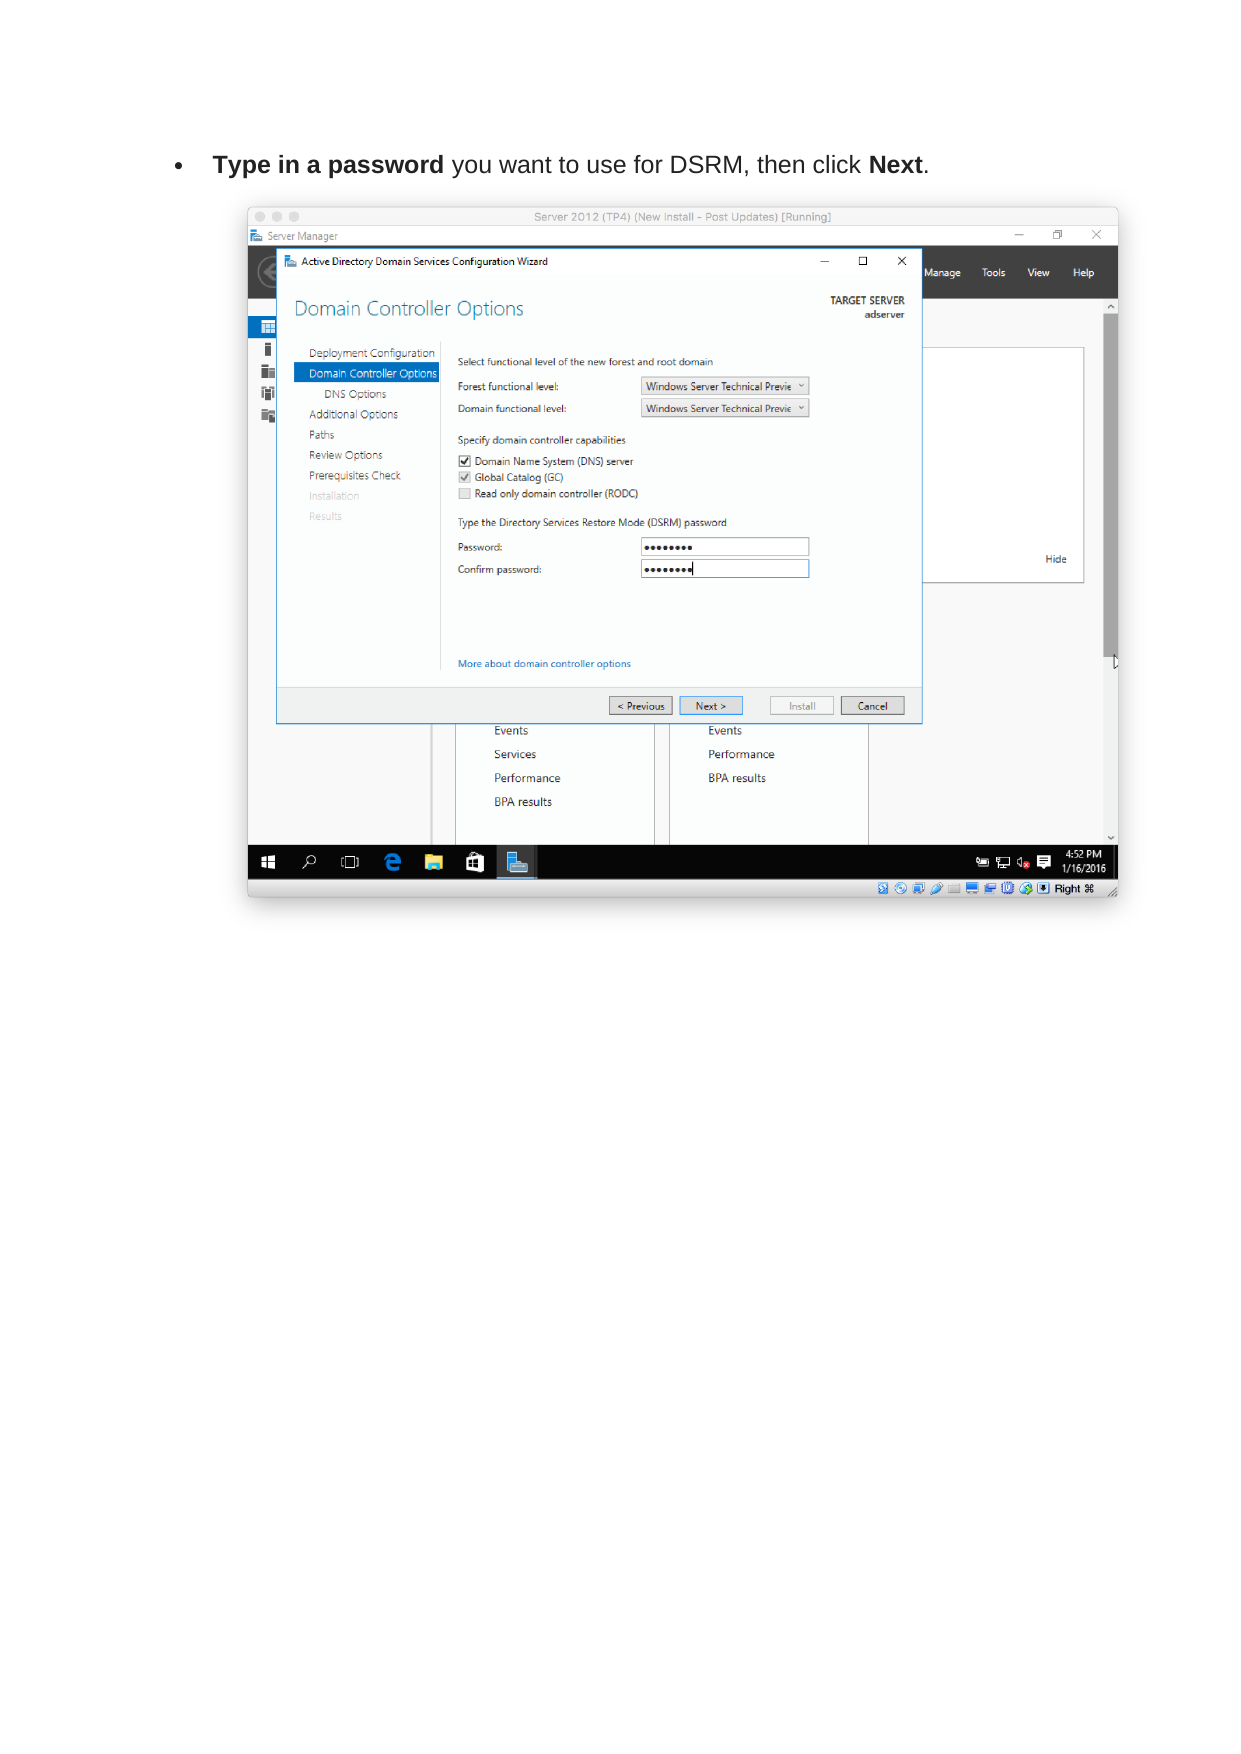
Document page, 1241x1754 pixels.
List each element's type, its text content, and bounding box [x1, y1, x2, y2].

picture [212, 178, 1153, 939]
